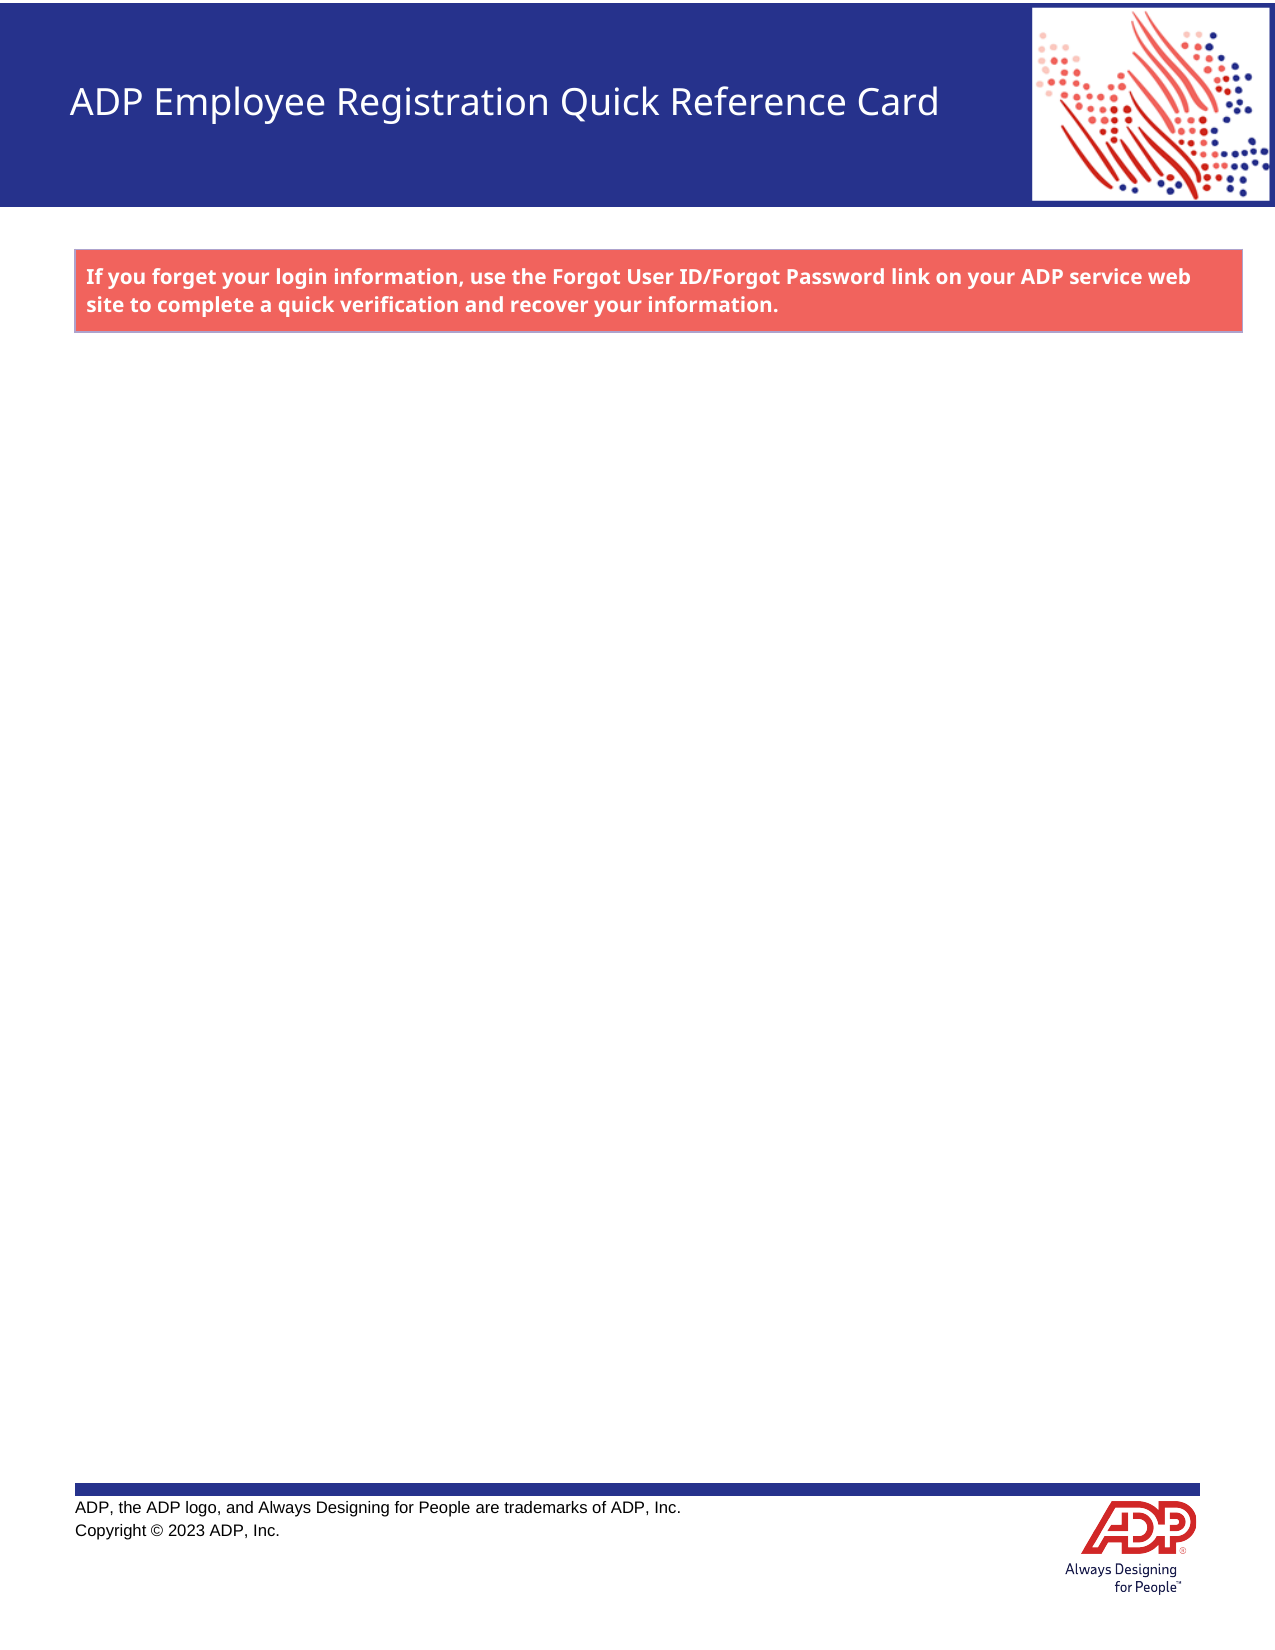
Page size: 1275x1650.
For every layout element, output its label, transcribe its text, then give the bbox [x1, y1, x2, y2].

table_header If you forget your login information, use the Forgot User ID/Forgot Password link on your ADP service web site to complete a quick verification and recover your information. [76, 250, 1242, 331]
picture [1065, 1501, 1197, 1595]
picture [0, 3, 1275, 207]
